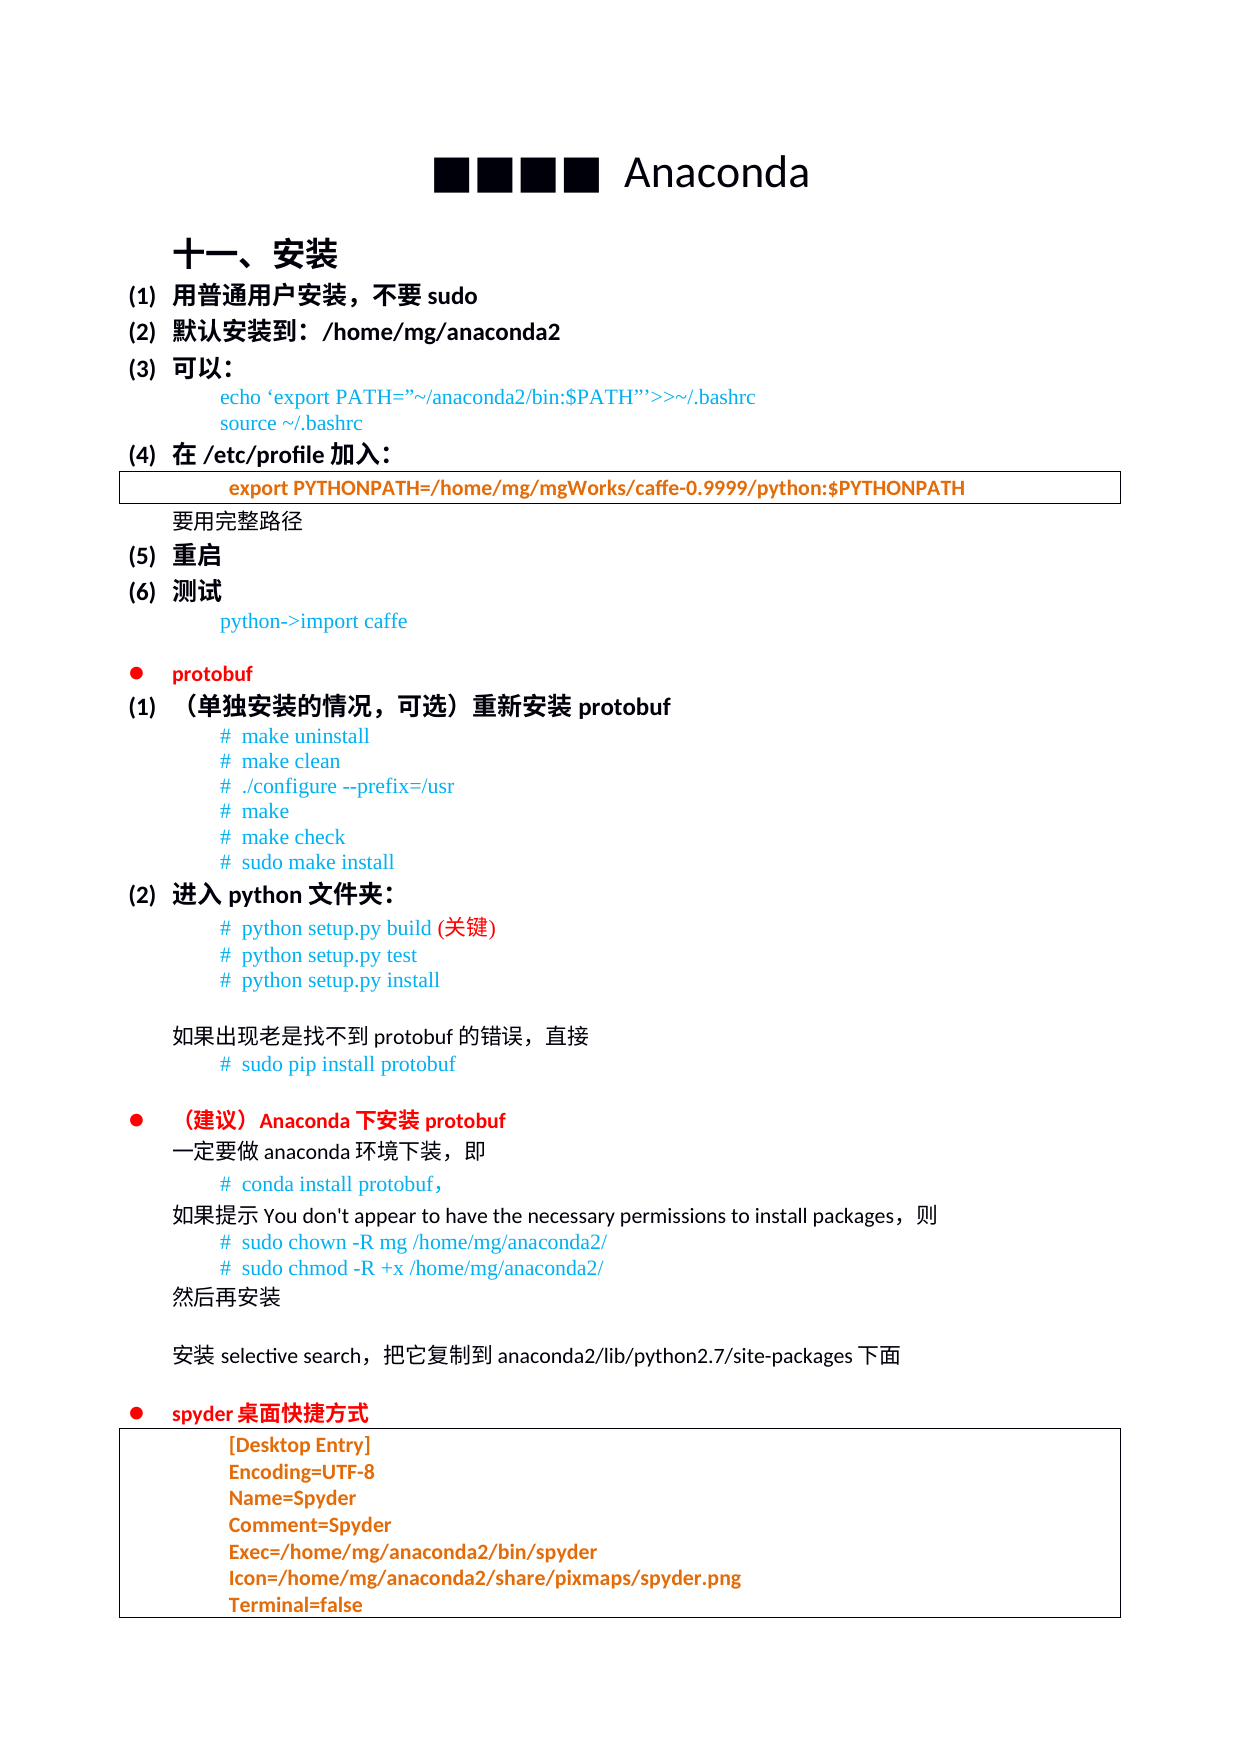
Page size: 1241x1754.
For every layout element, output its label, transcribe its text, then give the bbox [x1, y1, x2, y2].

text # make check [128, 824, 1112, 849]
text export PYTHONPATH=/home/mg/mgWorks/caffe-0.9999/python:$PYTHONPATH [120, 472, 1120, 503]
text python->import caffe [128, 608, 1112, 633]
list 重启 [128, 536, 1112, 572]
list （建议）Anaconda下安装protobuf [128, 1103, 1112, 1134]
text # make clean [128, 748, 1112, 773]
text Comment=Spyder [128, 1511, 1112, 1538]
text # sudo chown -R mg /home/mg/anaconda2/ [128, 1229, 1112, 1254]
text Exec=/home/mg/anaconda2/bin/spyder [128, 1538, 1112, 1564]
text Terminal=false [128, 1591, 1112, 1617]
list protobuf [128, 660, 1112, 687]
text # ./configure --prefix=/usr [128, 773, 1112, 798]
text 安装 selective search，把它复制到 anaconda2/lib/python2.7/site-packages下面 [128, 1338, 1112, 1370]
text [Desktop Entry] [120, 1429, 1120, 1458]
list 默认安装到：/home/mg/anaconda2 [128, 312, 1112, 348]
list 用普通用户安装，不要sudo [128, 276, 1112, 312]
list spyder桌面快捷方式 [128, 1396, 1112, 1428]
text # make uninstall [128, 723, 1112, 748]
list 进入 python 文件夹： [128, 874, 1112, 910]
list 可以： [128, 348, 1112, 384]
list 安装 [128, 227, 1112, 276]
text # make [128, 798, 1112, 824]
text 一定要做anaconda环境下装，即 [128, 1134, 1112, 1166]
text # sudo pip install protobuf [128, 1051, 1112, 1076]
text source ~/.bashrc [128, 409, 1112, 435]
list （单独安装的情况，可选）重新安装 protobuf [128, 687, 1112, 723]
text echo ‘export PATH=”~/anaconda2/bin:$PATH”’>>~/.bashrc [128, 384, 1112, 409]
text 如果提示You don't appear to have the necessary permissions to install packages，则 [128, 1198, 1112, 1229]
text ■■■■ Anaconda [128, 138, 1112, 201]
list 测试 [128, 572, 1112, 608]
list 在 /etc/profile 加入： [128, 435, 1112, 471]
text # conda install protobuf， [128, 1166, 1112, 1198]
text 要用完整路径 [128, 504, 1112, 536]
text Encoding=UTF-8 [128, 1458, 1112, 1484]
text Icon=/home/mg/anaconda2/share/pixmaps/spyder.png [128, 1564, 1112, 1591]
text 然后再安装 [128, 1280, 1112, 1311]
text Name=Spyder [128, 1484, 1112, 1511]
text # python setup.py build (关键) [128, 910, 1112, 942]
text 如果出现老是找不到 protobuf 的错误，直接 [128, 1019, 1112, 1051]
text # sudo chmod -R +x /home/mg/anaconda2/ [128, 1254, 1112, 1280]
text # python setup.py install [128, 967, 1112, 992]
text # sudo make install [128, 849, 1112, 874]
text # python setup.py test [128, 942, 1112, 967]
